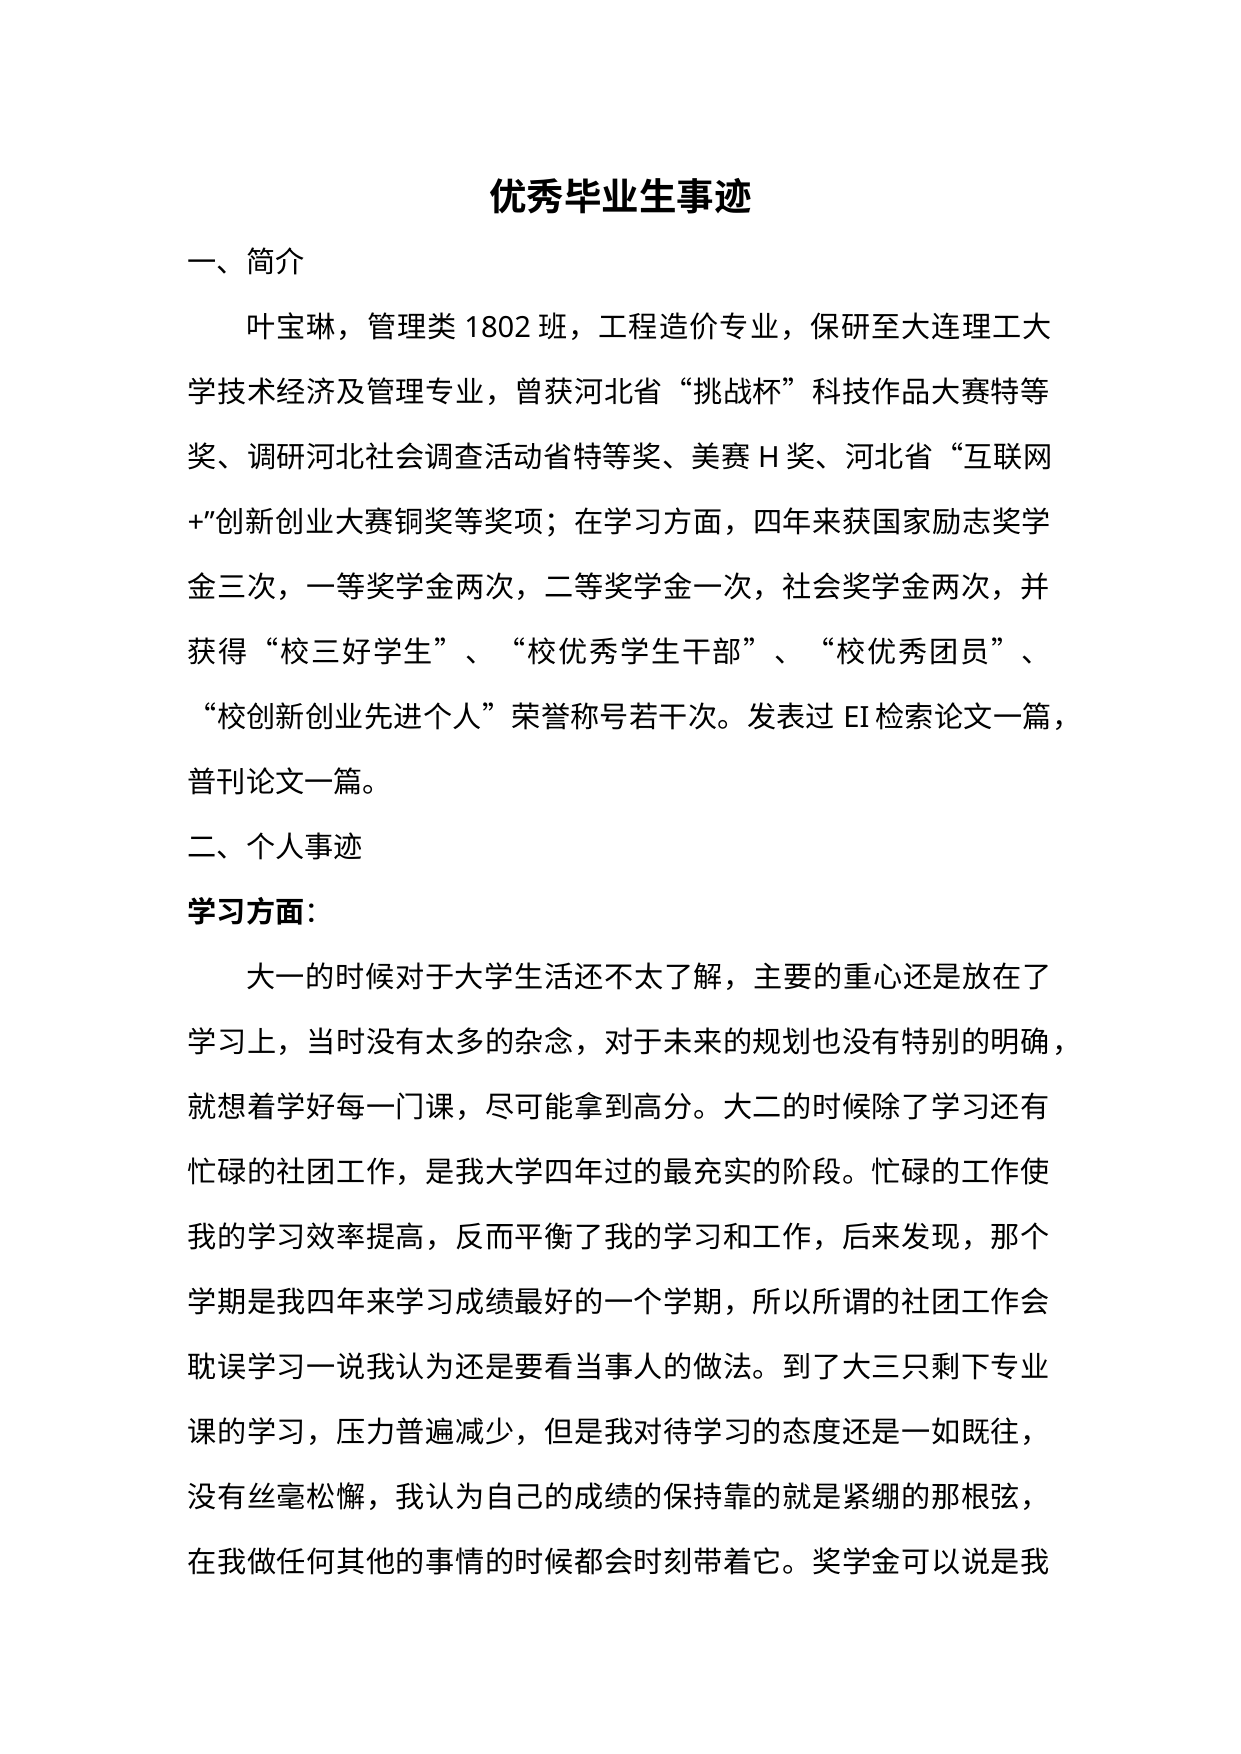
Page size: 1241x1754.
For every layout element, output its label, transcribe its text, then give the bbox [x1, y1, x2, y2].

text 学习方面： [187, 877, 1053, 942]
list 简介 [187, 227, 1053, 292]
text 优秀毕业生事迹 [187, 162, 1053, 227]
text 叶宝琳，管理类1802班，工程造价专业，保研至大连理工大学技术经济及管理专业，曾获河北省“挑战杯”科技作品大赛特等奖、调研河北社会调查活动省特等奖、美赛H奖、河北省“互联网+”创新创业大赛铜奖等奖项；在学习方面，四年来获国家励志奖学金三次，一等奖学金两次，二等奖学金一次，社会奖学金两次，并获得“校三好学生”、“校优秀学生干部”、“校优秀团员”、“校创新创业先进个人”荣誉称号若干次。发表过EI检索论文一篇，普刊论文一篇。 [187, 292, 1053, 812]
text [187, 942, 1053, 1592]
text 二、个人事迹 [187, 812, 1053, 877]
